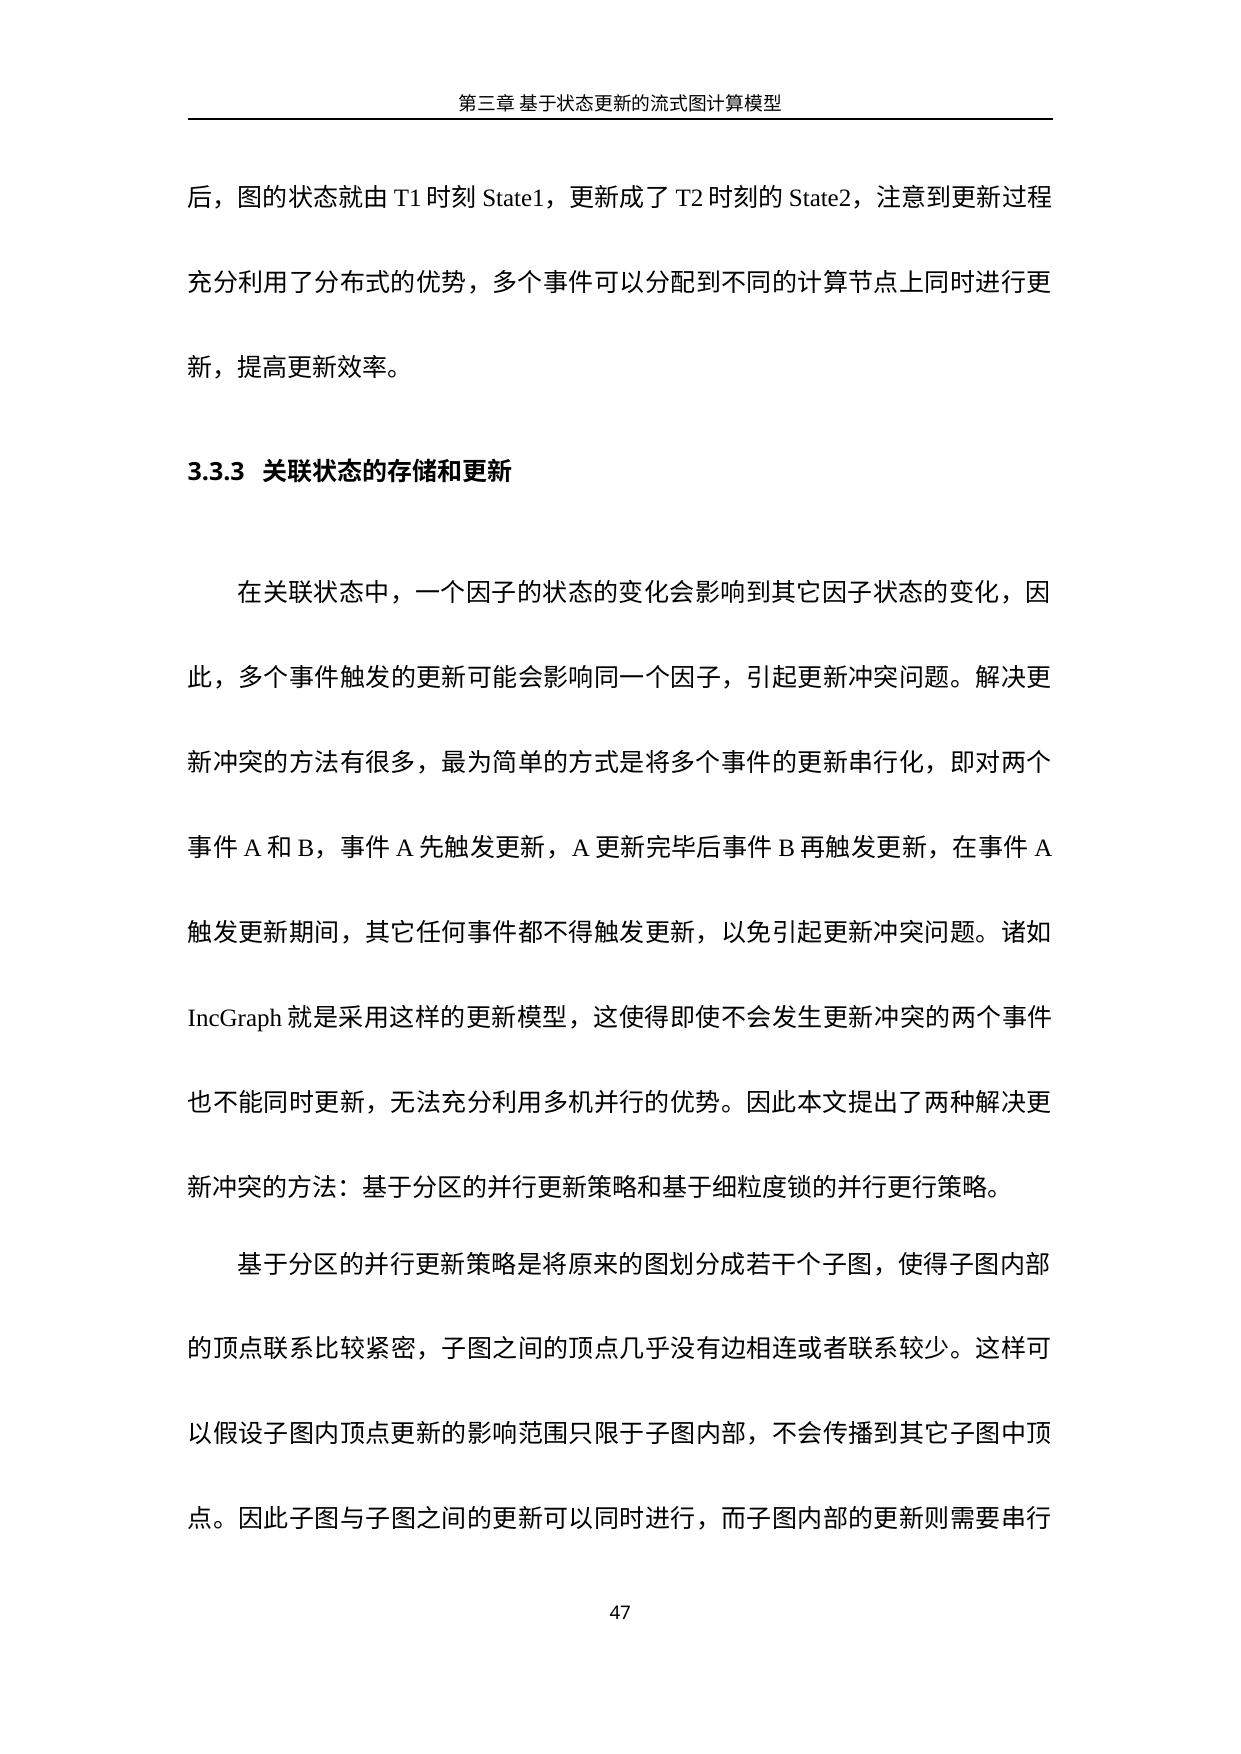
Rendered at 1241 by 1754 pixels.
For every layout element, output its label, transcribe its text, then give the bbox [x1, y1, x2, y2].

text 在关联状态中，一个因子的状态的变化会影响到其它因子状态的变化，因此，多个事件触发的更新可能会影响同一个因子，引起更新冲突问题。解决更新冲突的方法有很多，最为简单的方式是将多个事件的更新串行化，即对两个事件A和B，事件A先触发更新，A更新完毕后事件B再触发更新，在事件A触发更新期间，其它任何事件都不得触发更新，以免引起更新冲突问题。诸如IncGraph就是采用这样的更新模型，这使得即使不会发生更新冲突的两个事件也不能同时更新，无法充分利用多机并行的优势。因此本文提出了两种解决更新冲突的方法：基于分区的并行更新策略和基于细粒度锁的并行更行策略。 [187, 557, 1053, 1219]
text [187, 1228, 1053, 1551]
subtitle 关联状态的存储和更新 [187, 436, 1053, 503]
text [187, 162, 1053, 399]
